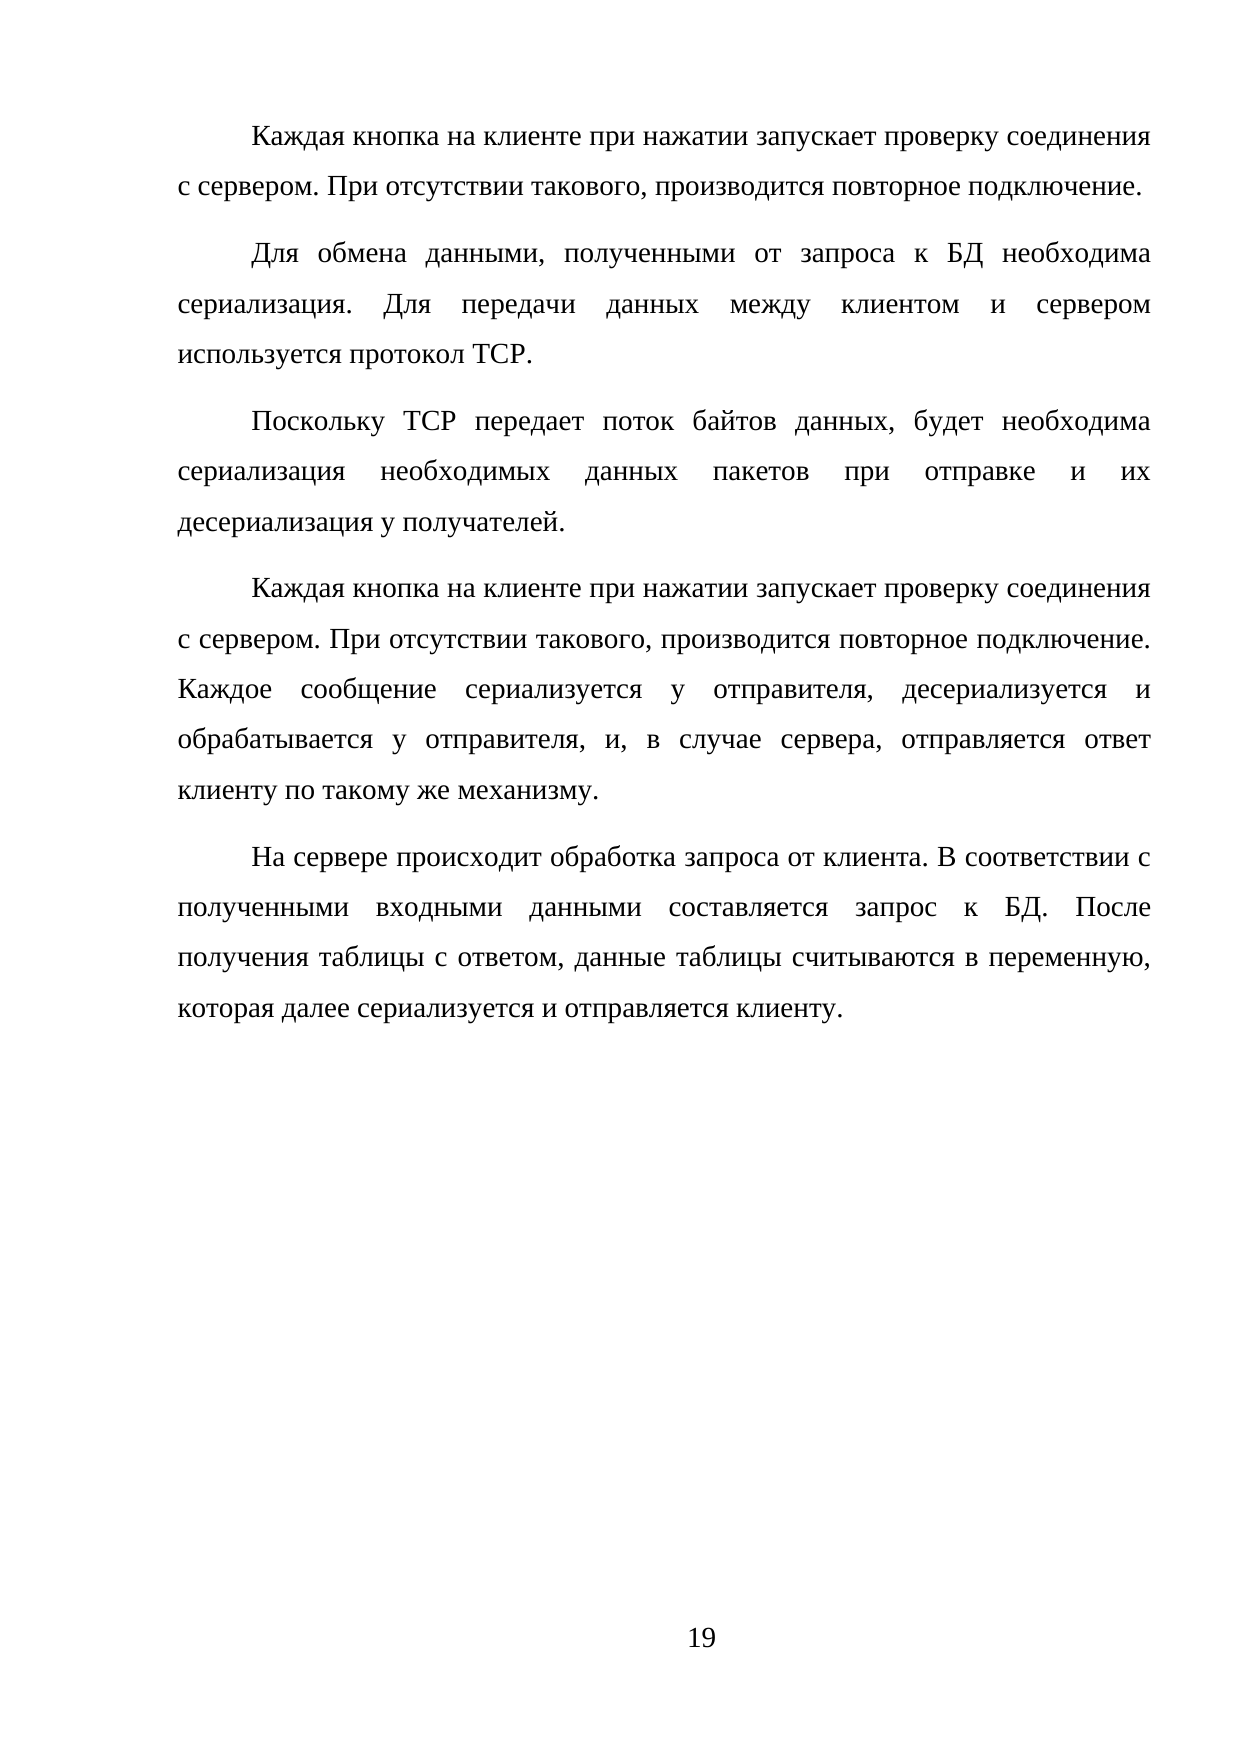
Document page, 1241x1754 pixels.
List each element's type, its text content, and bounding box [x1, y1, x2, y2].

text Поскольку TCP передает поток байтов данных, будет необходима сериализация необходимых данных пакетов при отправке и их десериализация у получателей. [177, 403, 1152, 537]
text Каждая кнопка на клиенте при нажатии запускает проверку соединения с сервером. При отсутствии такового, производится повторное подключение. Каждое сообщение сериализуется у отправителя, десериализуется и обрабатывается у отправителя, и, в случае сервера, отправляется ответ клиенту по такому же механизму. [177, 571, 1152, 805]
text Для обмена данными, полученными от запроса к БД необходима сериализация. Для передачи данных между клиентом и сервером используется протокол TCP. [177, 235, 1152, 369]
text На сервере происходит обработка запроса от клиента. В соответствии с полученными входными данными составляется запрос к БД. После получения таблицы с ответом, данные таблицы считываются в переменную, которая далее сериализуется и отправляется клиенту. [177, 839, 1152, 1023]
text Каждая кнопка на клиенте при нажатии запускает проверку соединения с сервером. При отсутствии такового, производится повторное подключение. [177, 118, 1152, 202]
